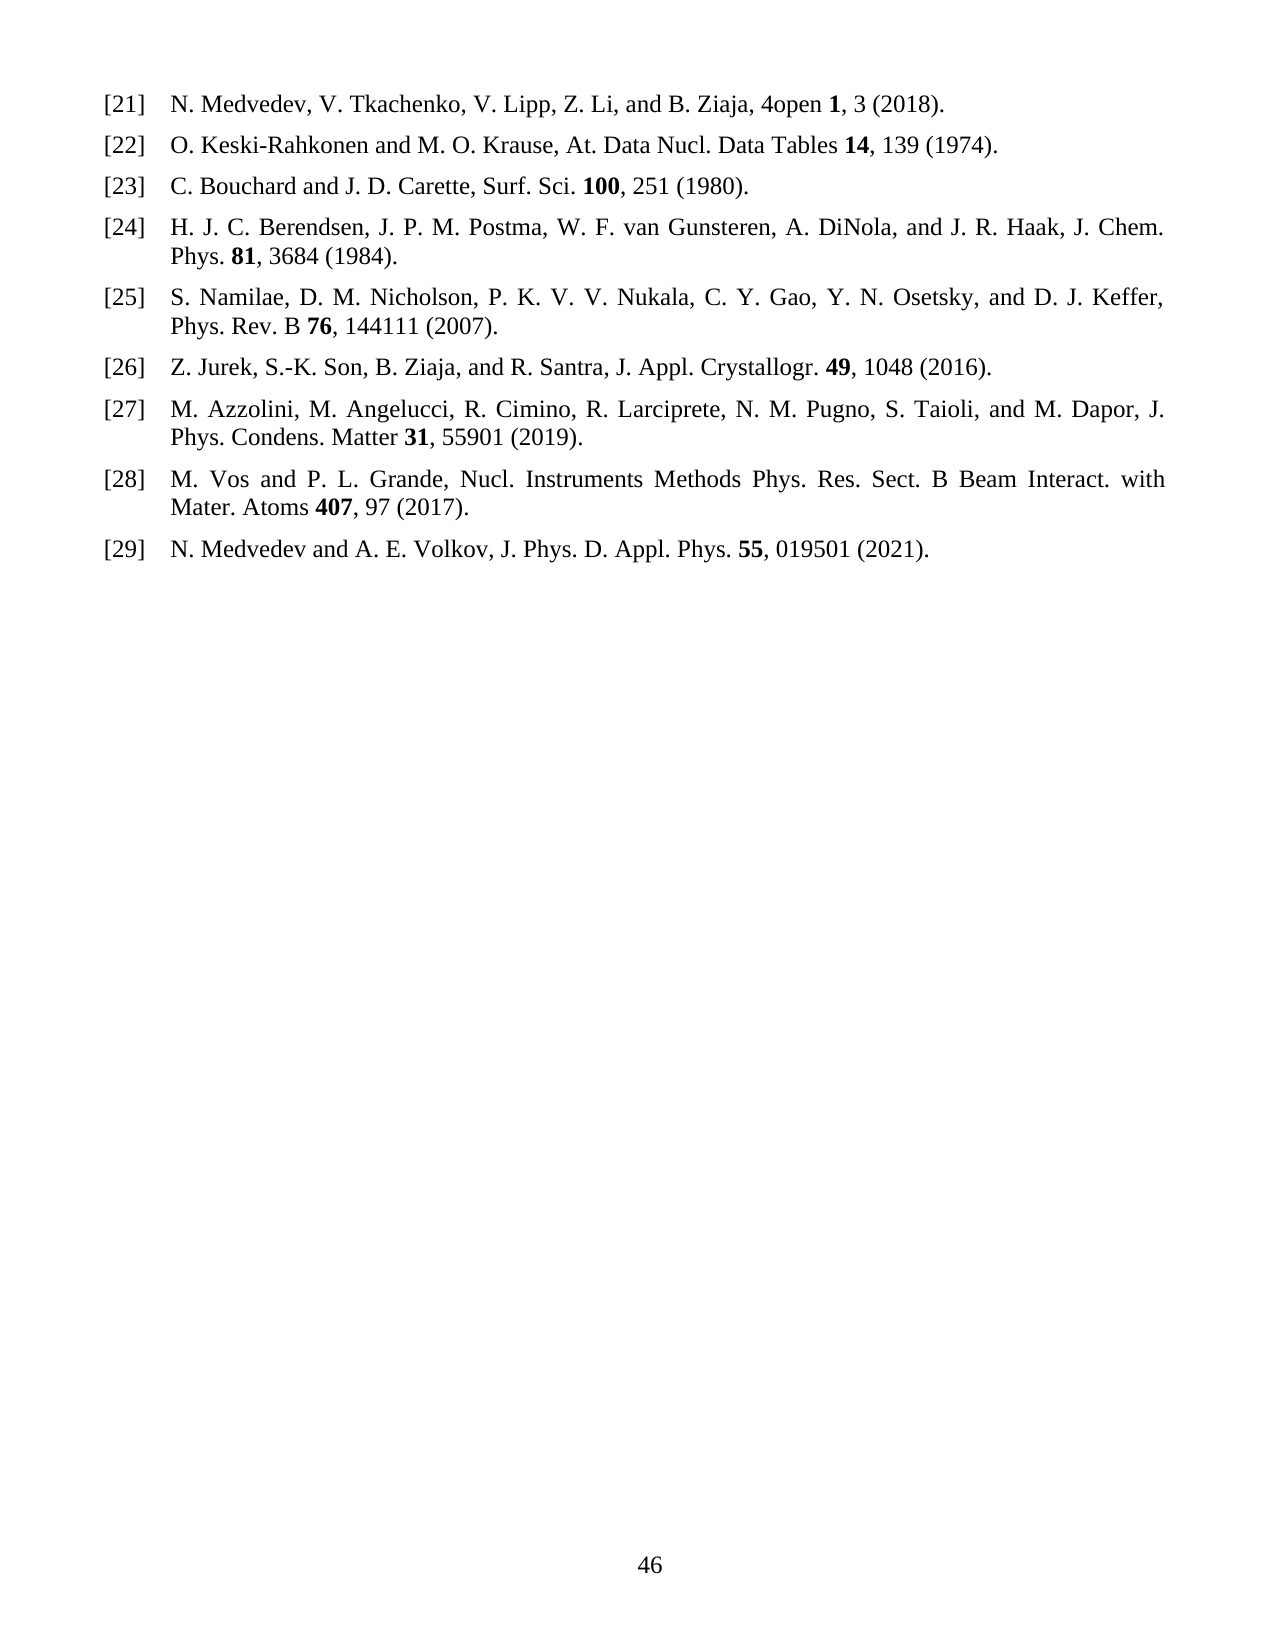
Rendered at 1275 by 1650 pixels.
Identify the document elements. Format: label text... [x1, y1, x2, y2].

text [24] H. J. C. Berendsen, J. P. M. Postma, W. F. van Gunsteren, A. DiNola, and J. R. Haak, J. Chem. Phys. 81, 3684 (1984). [103, 212, 1167, 270]
text [29] N. Medvedev and A. E. Volkov, J. Phys. D. Appl. Phys. 55, 019501 (2021). [103, 534, 1167, 562]
text [26] Z. Jurek, S.-K. Son, B. Ziaja, and R. Santra, J. Appl. Crystallogr. 49, 1048 (2016). [103, 352, 1167, 381]
text [22] O. Keski-Rahkonen and M. O. Krause, At. Data Nucl. Data Tables 14, 139 (1974). [103, 130, 1167, 159]
text [23] C. Bouchard and J. D. Carette, Surf. Sci. 100, 251 (1980). [103, 171, 1167, 200]
text [28] M. Vos and P. L. Grande, Nucl. Instruments Methods Phys. Res. Sect. B Beam Interact. with Mater. Atoms 407, 97 (2017). [103, 464, 1167, 521]
text [21] N. Medvedev, V. Tkachenko, V. Lipp, Z. Li, and B. Ziaja, 4open 1, 3 (2018). [103, 89, 1167, 117]
text [27] M. Azzolini, M. Angelucci, R. Cimino, R. Larciprete, N. M. Pugno, S. Taioli, and M. Dapor, J. Phys. Condens. Matter 31, 55901 (2019). [103, 394, 1167, 451]
text [25] S. Namilae, D. M. Nicholson, P. K. V. V. Nukala, C. Y. Gao, Y. N. Osetsky, and D. J. Keffer, Phys. Rev. B 76, 144111 (2007). [103, 282, 1167, 340]
